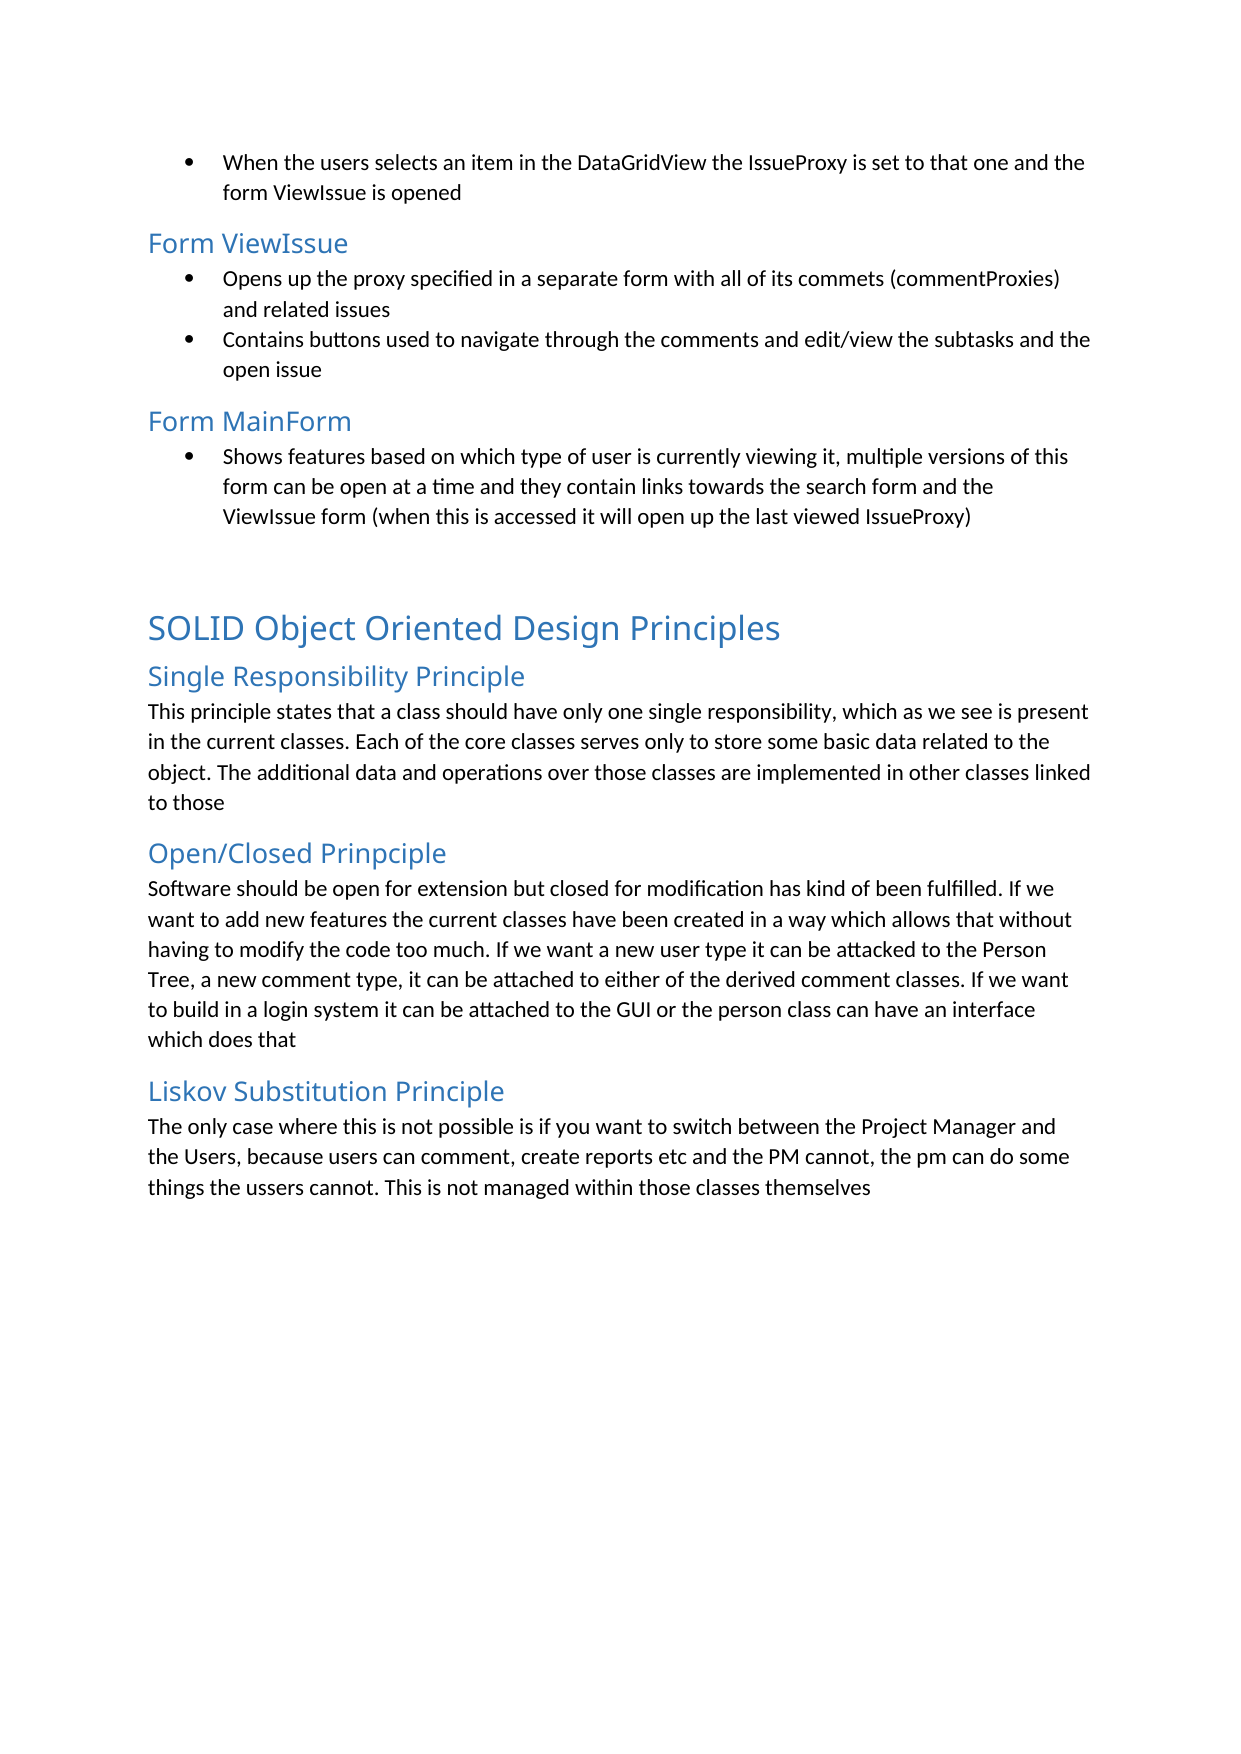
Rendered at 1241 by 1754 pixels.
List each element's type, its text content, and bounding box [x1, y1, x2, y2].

subtitle Single Responsibility Principle [148, 657, 1093, 694]
list Contains buttons used to navigate through the comments and edit/view the subtasks and the open issue [185, 325, 1093, 383]
list When the users selects an item in the DataGridView the IssueProxy is set to that one and the form ViewIssue is opened [185, 148, 1093, 206]
subtitle Form ViewIssue [148, 225, 1093, 262]
list Opens up the proxy specified in a separate form with all of its commets (commentProxies) and related issues [185, 264, 1093, 323]
text This principle states that a class should have only one single responsibility, which as we see is present in the current classes. Each of the core classes serves only to store some basic data related to the object. The additional data and operations over those classes are implemented in other classes linked to those [148, 697, 1093, 816]
subtitle Open/Closed Prinpciple [148, 835, 1093, 872]
text Software should be open for extension but closed for modification has kind of been fulfilled. If we want to add new features the current classes have been created in a way which allows that without having to modify the code too much. If we want a new user type it can be attacked to the Person Tree, a new comment type, it can be attached to either of the derived comment classes. If we want to build in a login system it can be attached to the GUI or the person class can have an interface which does that [148, 874, 1093, 1053]
subtitle Form MainForm [148, 402, 1093, 439]
subtitle SOLID Object Oriented Design Principles [148, 604, 1093, 650]
list Shows features based on which type of user is currently viewing it, multiple versions of this form can be open at a time and they contain links towards the search form and the ViewIssue form (when this is accessed it will open up the last viewed IssueProxy) [185, 442, 1093, 530]
text The only case where this is not possible is if you want to switch between the Project Manager and the Users, because users can comment, create reports etc and the PM cannot, the pm can do some things the ussers cannot. This is not managed within those classes themselves [148, 1112, 1093, 1201]
subtitle Liskov Substitution Principle [148, 1072, 1093, 1109]
